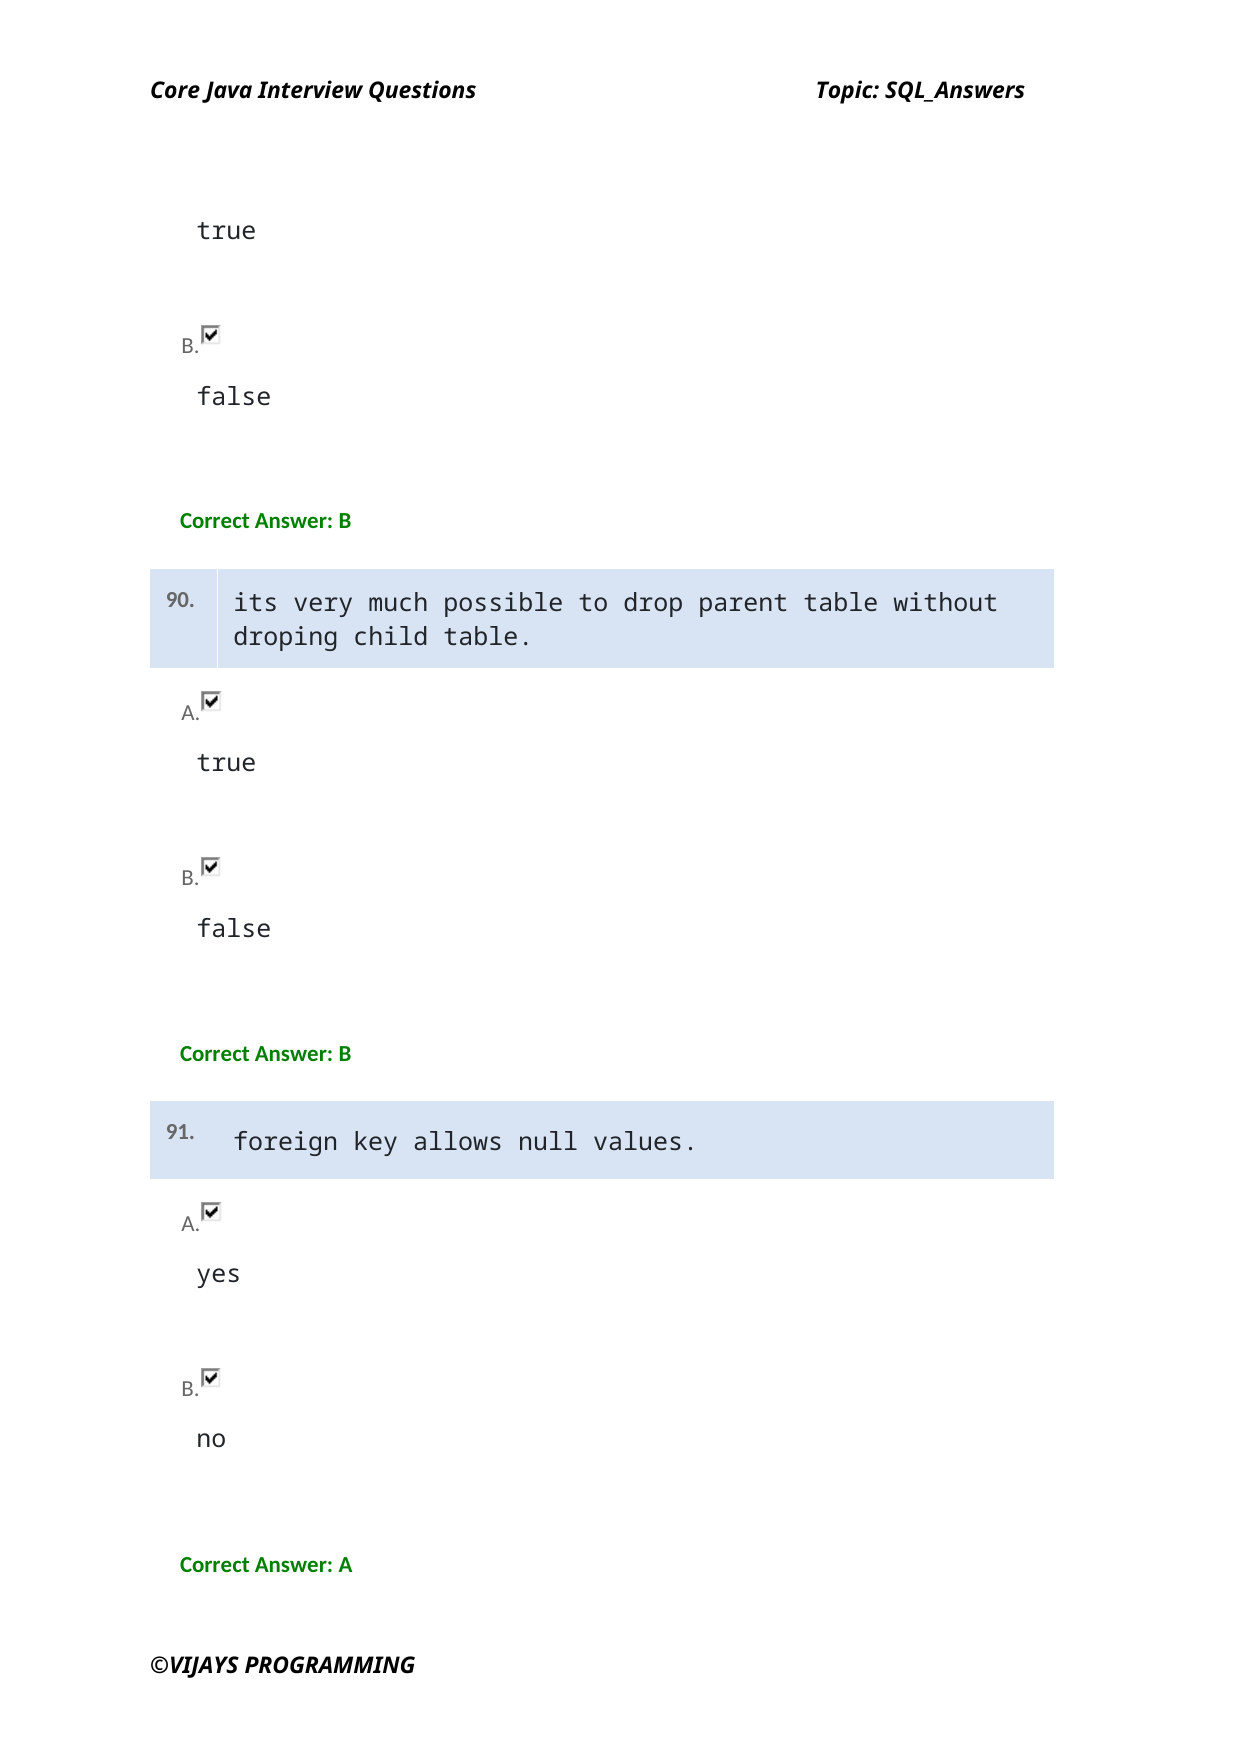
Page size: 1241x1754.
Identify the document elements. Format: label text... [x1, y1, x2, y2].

table_cell Correct Answer: A [150, 1542, 1090, 1593]
table_cell Correct Answer: B [150, 499, 1090, 569]
table_header foreign key allows null values. [217, 1101, 1054, 1179]
table_cell Correct Answer: B [150, 1031, 1090, 1101]
table_cell 90. [150, 569, 217, 668]
table_cell [150, 1179, 1090, 1542]
table_cell its very much possible to drop parent table without droping child table. [218, 569, 1054, 668]
table_cell [150, 669, 1090, 1031]
table_cell [150, 150, 1090, 499]
table_header 91. [150, 1101, 217, 1179]
